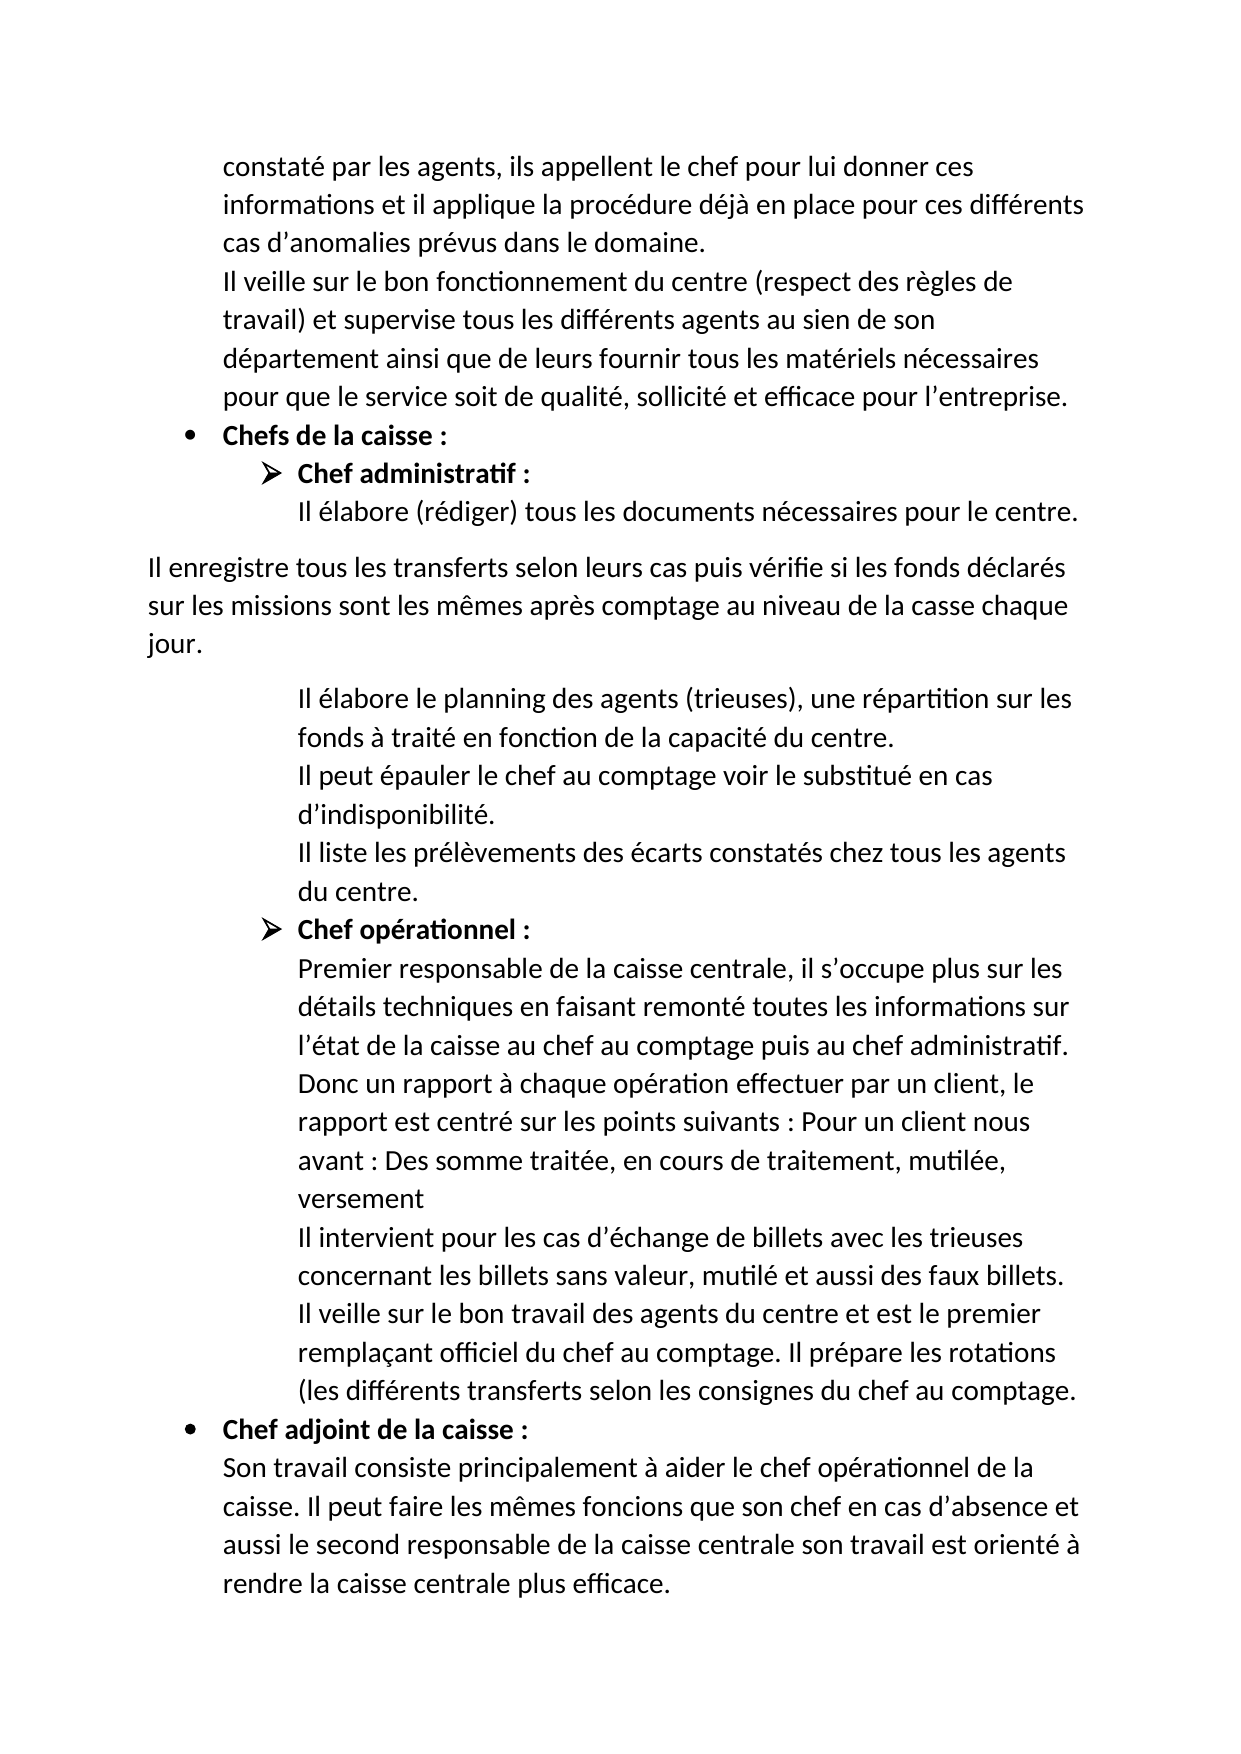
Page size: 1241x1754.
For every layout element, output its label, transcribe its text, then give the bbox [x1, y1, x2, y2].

list Chef adjoint de la caisse : [185, 1411, 1093, 1447]
list Premier responsable de la caisse centrale, il s’occupe plus sur les détails techniques en faisant remonté toutes les informations sur l’état de la caisse au chef au comptage puis au chef administratif. Donc un rapport à chaque opération effectuer par un client, le rapport est centré sur les points suivants : Pour un client nous avant : Des somme traitée, en cours de traitement, mutilée, versement [298, 950, 1093, 1216]
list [223, 148, 1093, 260]
list Son travail consiste principalement à aider le chef opérationnel de la caisse. Il peut faire les mêmes foncions que son chef en cas d’absence et aussi le second responsable de la caisse centrale son travail est orienté à rendre la caisse centrale plus efficace. [223, 1449, 1093, 1600]
list Il élabore le planning des agents (trieuses), une répartition sur les fonds à traité en fonction de la capacité du centre. [298, 681, 1093, 755]
list Il veille sur le bon travail des agents du centre et est le premier remplaçant officiel du chef au comptage. Il prépare les rotations (les différents transferts selon les consignes du chef au comptage. [298, 1296, 1093, 1408]
text Il enregistre tous les transferts selon leurs cas puis vérifie si les fonds déclarés sur les missions sont les mêmes après comptage au niveau de la casse chaque jour. [148, 549, 1093, 661]
list Il élabore (rédiger) tous les documents nécessaires pour le centre. [298, 493, 1093, 529]
list Chefs de la caisse : [185, 417, 1093, 452]
list Il liste les prélèvements des écarts constatés chez tous les agents du centre. [298, 834, 1093, 908]
list Il intervient pour les cas d’échange de billets avec les trieuses concernant les billets sans valeur, mutilé et aussi des faux billets. [298, 1219, 1093, 1293]
list Chef opérationnel : [260, 911, 1093, 947]
list Chef administratif : [260, 455, 1093, 491]
list Il peut épauler le chef au comptage voir le substitué en cas d’indisponibilité. [298, 757, 1093, 832]
list Il veille sur le bon fonctionnement du centre (respect des règles de travail) et supervise tous les différents agents au sien de son département ainsi que de leurs fournir tous les matériels nécessaires pour que le service soit de qualité, sollicité et efficace pour l’entreprise. [223, 263, 1093, 414]
